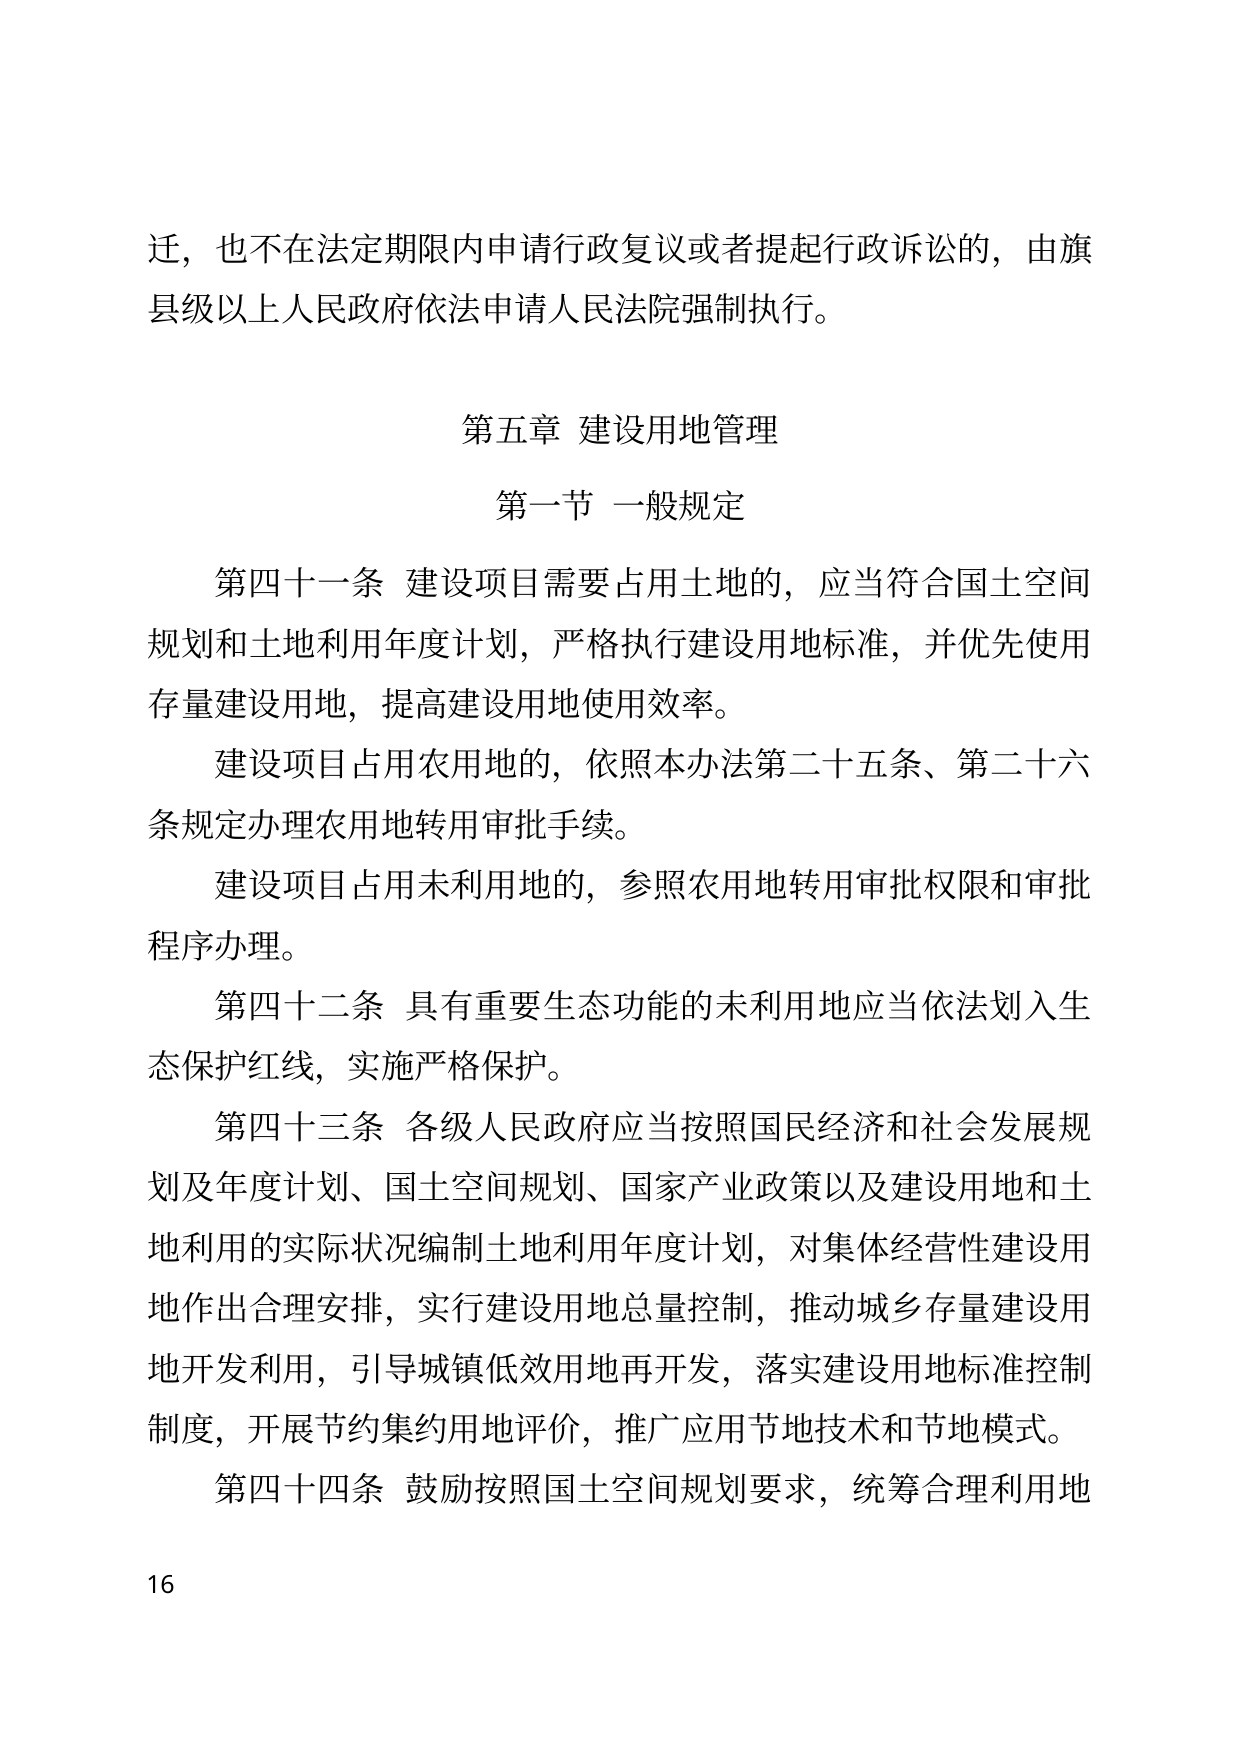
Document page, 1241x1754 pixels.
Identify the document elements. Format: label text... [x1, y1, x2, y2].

text 建设项目占用农用地的，依照本办法第二十五条、第二十六条规定办理农用地转用审批手续。 [148, 728, 1092, 849]
text 第四十二条 具有重要生态功能的未利用地应当依法划入生态保护红线，实施严格保护。 [148, 970, 1092, 1091]
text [148, 1453, 1092, 1514]
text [148, 213, 1092, 333]
text 第四十一条 建设项目需要占用土地的，应当符合国土空间规划和土地利用年度计划，严格执行建设用地标准，并优先使用存量建设用地，提高建设用地使用效率。 [148, 547, 1092, 728]
text 第五章 建设用地管理 [148, 394, 1092, 454]
text 第四十三条 各级人民政府应当按照国民经济和社会发展规划及年度计划、国土空间规划、国家产业政策以及建设用地和土地利用的实际状况编制土地利用年度计划，对集体经营性建设用地作出合理安排，实行建设用地总量控制，推动城乡存量建设用地开发利用，引导城镇低效用地再开发，落实建设用地标准控制制度，开展节约集约用地评价，推广应用节地技术和节地模式。 [148, 1091, 1092, 1453]
text 建设项目占用未利用地的，参照农用地转用审批权限和审批程序办理。 [148, 849, 1092, 970]
text 第一节 一般规定 [148, 471, 1092, 531]
